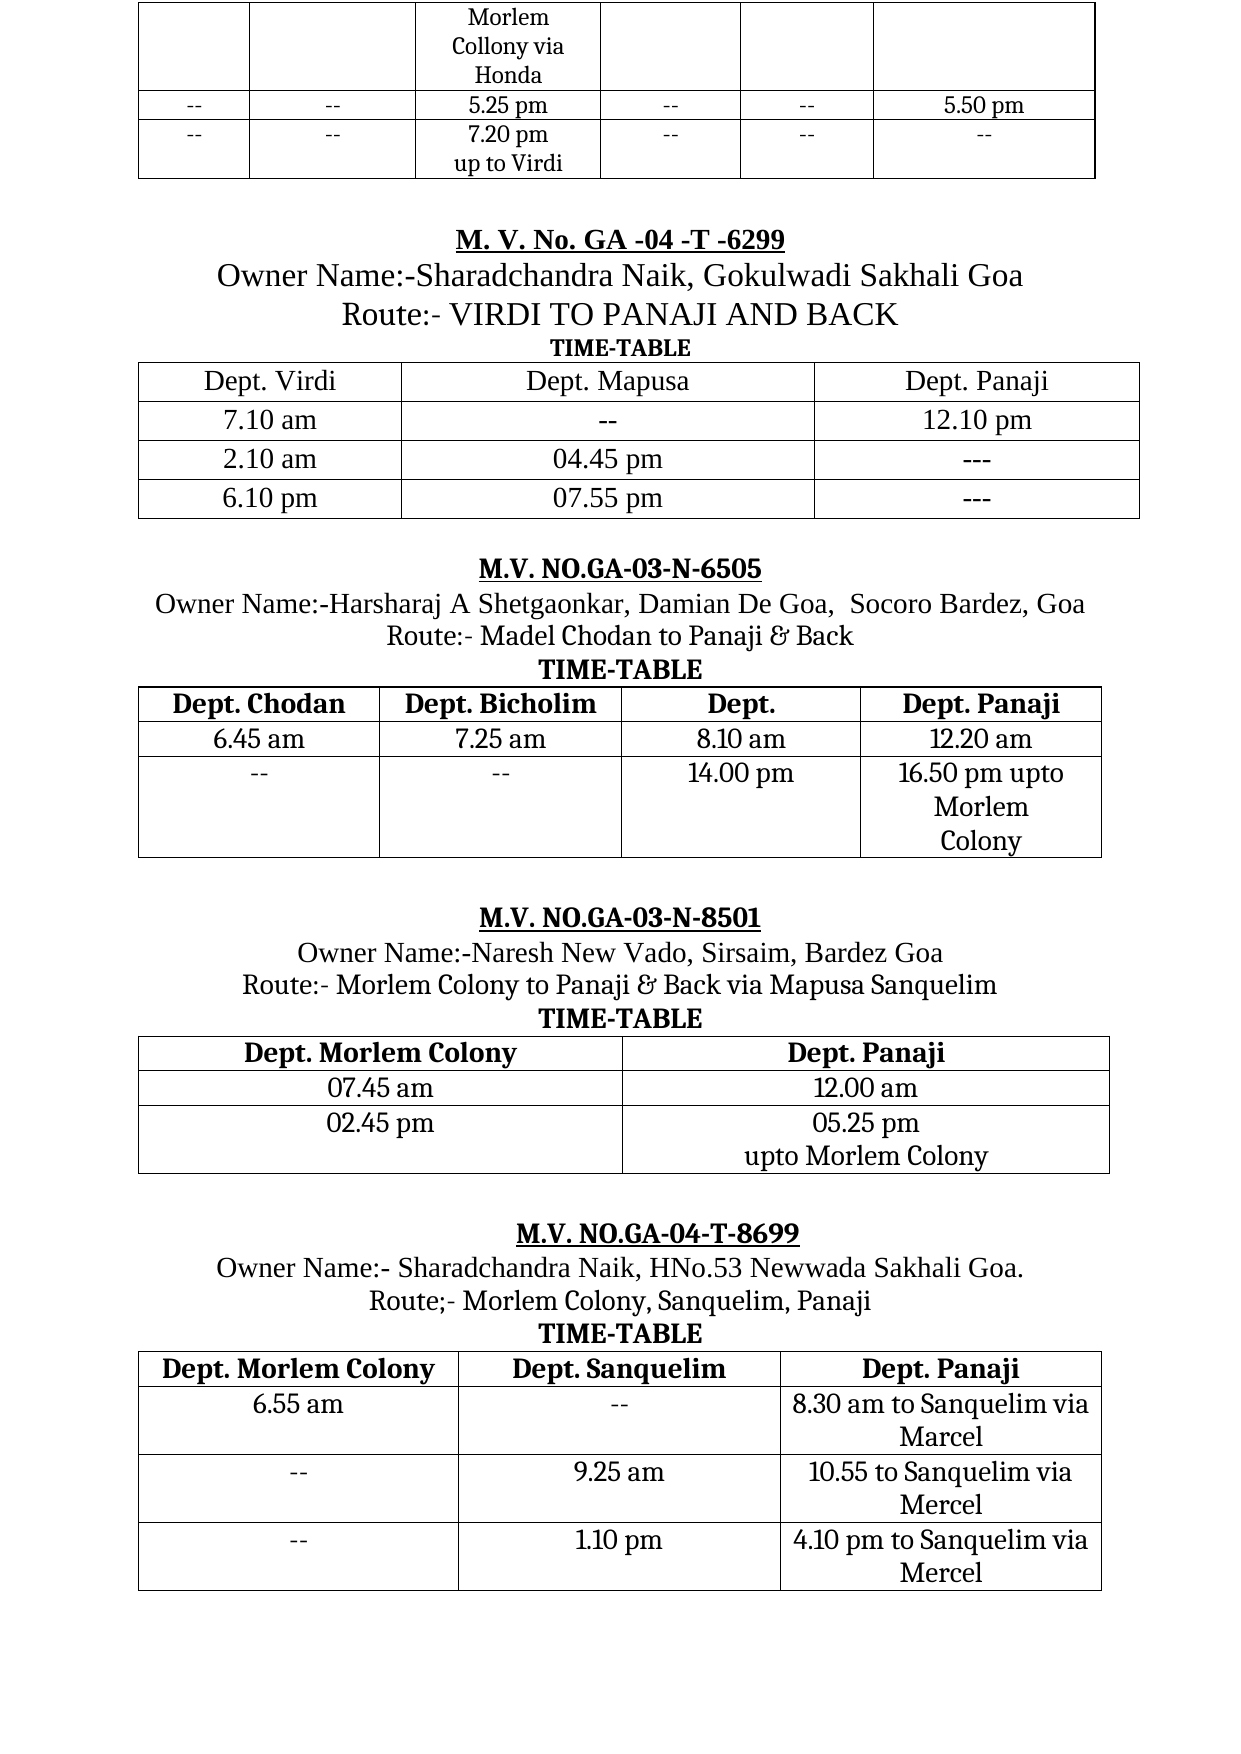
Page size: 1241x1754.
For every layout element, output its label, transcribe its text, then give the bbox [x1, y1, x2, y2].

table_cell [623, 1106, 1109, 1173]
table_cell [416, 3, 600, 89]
text Owner Name:- Sharadchandra Naik, HNo.53 Newwada Sakhali Goa. [150, 1251, 1090, 1284]
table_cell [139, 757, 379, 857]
text M.V. NO.GA-03-N-6505 [150, 552, 1090, 586]
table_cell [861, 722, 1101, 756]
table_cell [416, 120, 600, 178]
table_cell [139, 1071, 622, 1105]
text Owner Name:-Naresh New Vado, Sirsaim, Bardez Goa [150, 935, 1090, 968]
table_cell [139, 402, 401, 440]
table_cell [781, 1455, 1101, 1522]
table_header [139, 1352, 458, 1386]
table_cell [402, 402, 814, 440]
text Route:- VIRDI TO PANAJI AND BACK [150, 294, 1090, 333]
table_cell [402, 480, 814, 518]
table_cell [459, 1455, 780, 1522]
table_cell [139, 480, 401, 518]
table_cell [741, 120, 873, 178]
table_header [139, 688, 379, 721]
text TIME-TABLE [150, 1318, 1090, 1351]
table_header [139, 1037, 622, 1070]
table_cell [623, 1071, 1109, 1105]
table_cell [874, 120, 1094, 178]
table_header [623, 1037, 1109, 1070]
text Route:- Madel Chodan to Panaji & Back [150, 619, 1090, 653]
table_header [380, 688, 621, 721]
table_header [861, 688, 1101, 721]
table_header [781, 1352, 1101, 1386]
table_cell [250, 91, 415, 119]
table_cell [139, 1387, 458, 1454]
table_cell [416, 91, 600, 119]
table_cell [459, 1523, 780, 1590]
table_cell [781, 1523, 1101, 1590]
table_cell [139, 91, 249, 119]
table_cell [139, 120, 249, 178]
text M. V. No. GA -04 -T -6299 [150, 222, 1090, 256]
text TIME-TABLE [150, 653, 1090, 686]
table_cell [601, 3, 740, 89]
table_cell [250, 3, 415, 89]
text Owner Name:-Harsharaj A Shetgaonkar, Damian De Goa, Socoro Bardez, Goa [150, 586, 1090, 619]
text TIME-TABLE [150, 333, 1090, 362]
text Route;- Morlem Colony, Sanquelim, Panaji [150, 1284, 1090, 1318]
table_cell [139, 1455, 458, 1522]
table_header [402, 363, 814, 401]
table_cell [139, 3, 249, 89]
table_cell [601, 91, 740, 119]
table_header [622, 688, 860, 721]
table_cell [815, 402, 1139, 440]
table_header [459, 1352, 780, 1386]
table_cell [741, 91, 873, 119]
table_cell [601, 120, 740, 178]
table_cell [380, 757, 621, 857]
text M.V. NO.GA-03-N-8501 [150, 901, 1090, 935]
text TIME-TABLE [150, 1002, 1090, 1036]
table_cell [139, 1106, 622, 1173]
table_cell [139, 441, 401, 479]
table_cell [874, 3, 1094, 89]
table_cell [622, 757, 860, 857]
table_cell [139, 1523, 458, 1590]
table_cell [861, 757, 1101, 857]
text Route:- Morlem Colony to Panaji & Back via Mapusa Sanquelim [150, 968, 1090, 1002]
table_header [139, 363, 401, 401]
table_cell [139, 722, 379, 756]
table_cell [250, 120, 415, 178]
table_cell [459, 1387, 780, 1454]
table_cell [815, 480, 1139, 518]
text M.V. NO.GA-04-T-8699 [150, 1217, 1090, 1251]
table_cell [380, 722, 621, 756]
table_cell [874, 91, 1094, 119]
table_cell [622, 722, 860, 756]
text Owner Name:-Sharadchandra Naik, Gokulwadi Sakhali Goa [150, 256, 1090, 294]
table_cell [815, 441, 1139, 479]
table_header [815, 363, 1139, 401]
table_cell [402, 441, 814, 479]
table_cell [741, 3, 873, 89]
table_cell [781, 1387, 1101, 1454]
